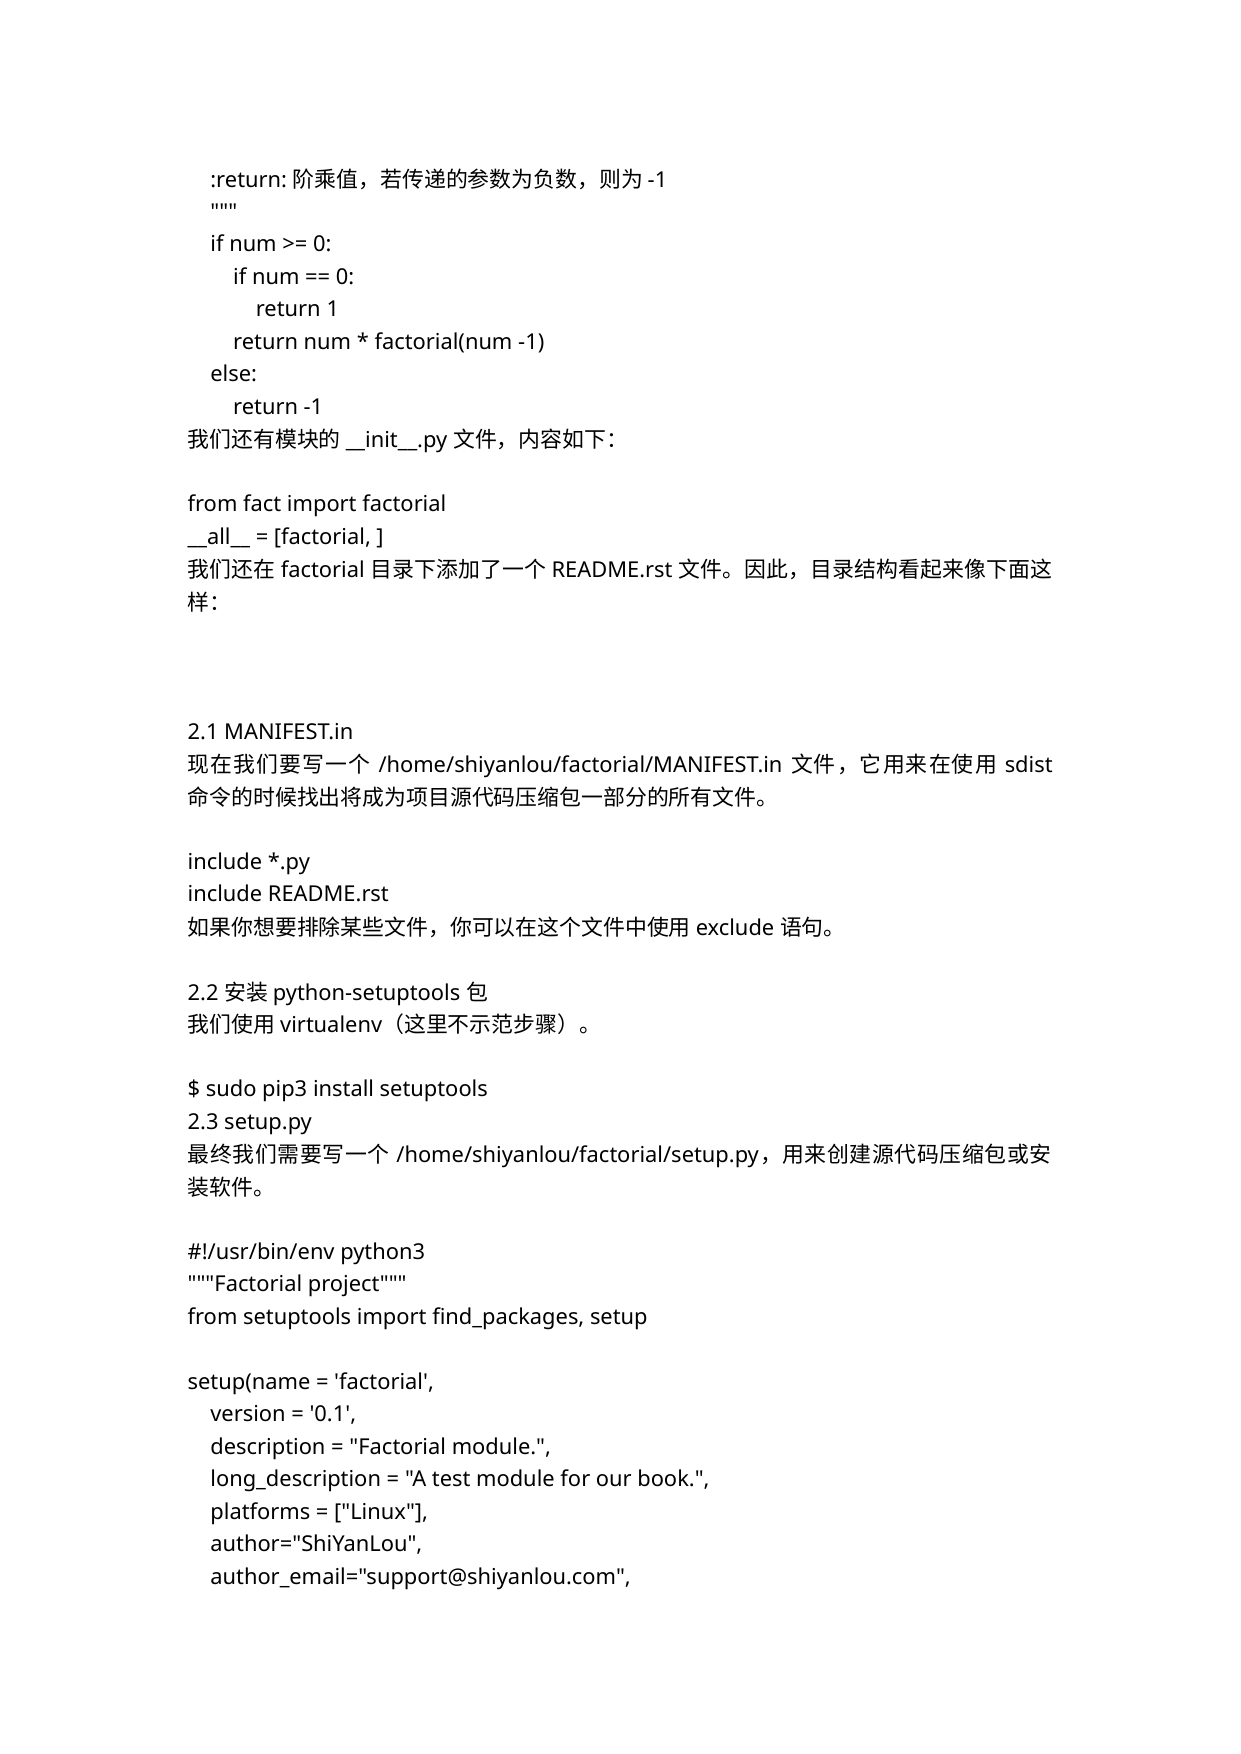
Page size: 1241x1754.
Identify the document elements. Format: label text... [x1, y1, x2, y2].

text long_description = "A test module for our book.", [187, 1462, 1053, 1494]
text else: [187, 357, 1053, 389]
text from fact import factorial [187, 487, 1053, 519]
text 2.1 MANIFEST.in [187, 714, 1053, 747]
text 现在我们要写一个 /home/shiyanlou/factorial/MANIFEST.in 文件，它用来在使用 sdist 命令的时候找出将成为项目源代码压缩包一部分的所有文件。 [187, 747, 1053, 812]
text platforms = ["Linux"], [187, 1494, 1053, 1527]
text $ sudo pip3 install setuptools [187, 1072, 1053, 1104]
text 我们还有模块的 __init__.py 文件，内容如下： [187, 422, 1053, 454]
text from setuptools import find_packages, setup [187, 1299, 1053, 1332]
text return 1 [187, 292, 1053, 324]
text 2.2 安装 python-setuptools 包 [187, 974, 1053, 1007]
text 我们还在 factorial 目录下添加了一个 README.rst 文件。因此，目录结构看起来像下面这样： [187, 552, 1053, 617]
text version = '0.1', [187, 1397, 1053, 1429]
text """Factorial project""" [187, 1267, 1053, 1299]
text setup(name = 'factorial', [187, 1364, 1053, 1397]
text 最终我们需要写一个 /home/shiyanlou/factorial/setup.py，用来创建源代码压缩包或安装软件。 [187, 1137, 1053, 1202]
text return -1 [187, 389, 1053, 422]
text __all__ = [factorial, ] [187, 519, 1053, 552]
text include README.rst [187, 877, 1053, 909]
text 如果你想要排除某些文件，你可以在这个文件中使用 exclude 语句。 [187, 909, 1053, 942]
text description = "Factorial module.", [187, 1429, 1053, 1462]
text #!/usr/bin/env python3 [187, 1234, 1053, 1267]
text 我们使用 virtualenv（这里不示范步骤）。 [187, 1007, 1053, 1039]
text return num * factorial(num -1) [187, 324, 1053, 357]
text """ [187, 194, 1053, 227]
text 2.3 setup.py [187, 1104, 1053, 1137]
text :return: 阶乘值，若传递的参数为负数，则为 -1 [187, 162, 1053, 194]
text author="ShiYanLou", [187, 1527, 1053, 1559]
text author_email="support@shiyanlou.com", [187, 1559, 1053, 1592]
text if num >= 0: [187, 227, 1053, 259]
text if num == 0: [187, 259, 1053, 292]
text include *.py [187, 844, 1053, 877]
